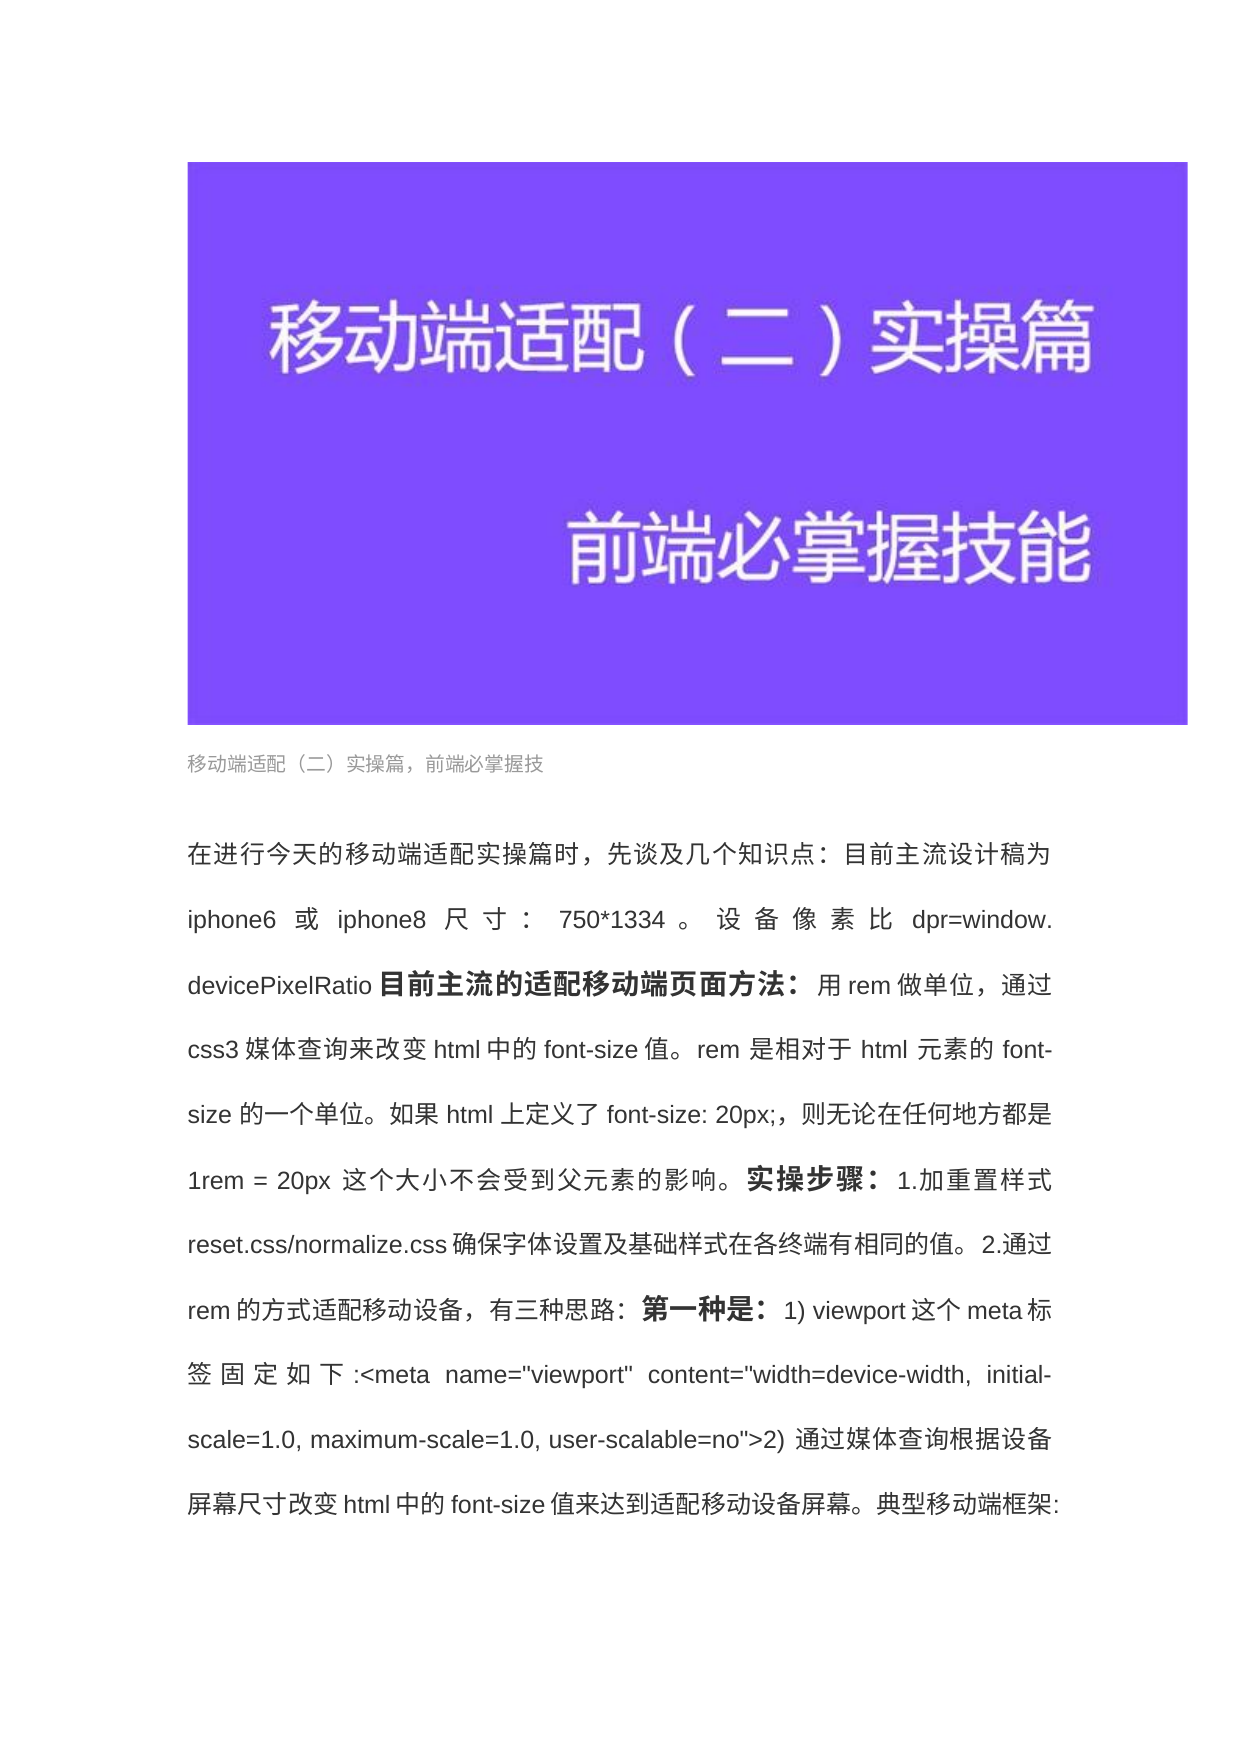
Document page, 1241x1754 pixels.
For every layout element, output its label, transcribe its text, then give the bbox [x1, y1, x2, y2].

text 移动端适配（二）实操篇，前端必掌握技 [187, 725, 1053, 779]
picture [187, 162, 1188, 725]
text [187, 820, 1053, 1535]
